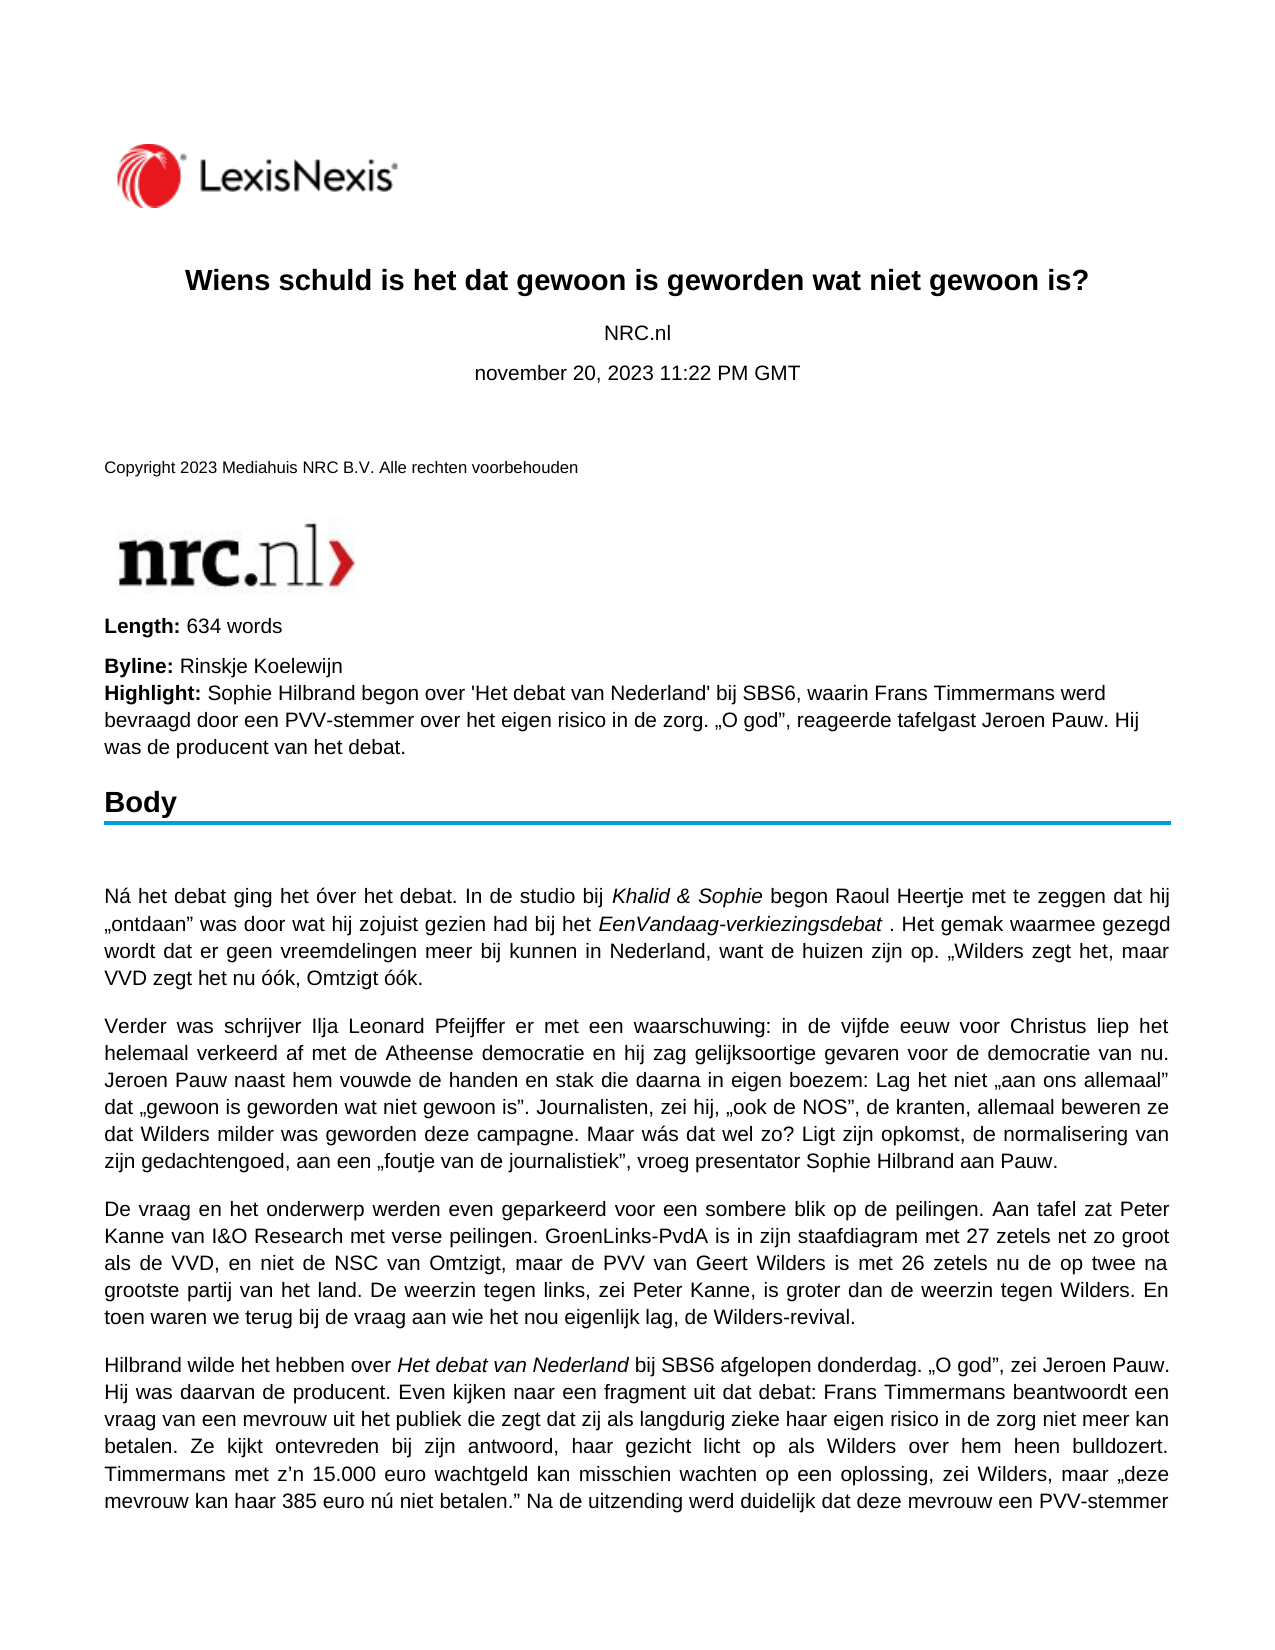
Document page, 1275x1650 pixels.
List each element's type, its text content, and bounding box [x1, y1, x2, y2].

text november 20, 2023 11:22 PM GMT [104, 357, 1171, 384]
text Highlight: Sophie Hilbrand begon over 'Het debat van Nederland' bij SBS6, waarin Frans Timmermans werd bevraagd door een PVV-stemmer over het eigen risico in de zorg. „O god”, reageerde tafelgast Jeroen Pauw. Hij was de producent van het debat. [104, 677, 1171, 759]
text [104, 1350, 1171, 1512]
picture [104, 518, 364, 599]
text Verder was schrijver Ilja Leonard Pfeijffer er met een waarschuwing: in de vijfde eeuw voor Christus liep het helemaal verkeerd af met de Atheense democratie en hij zag gelijksoortige gevaren voor de democratie van nu. Jeroen Pauw naast hem vouwde de handen en stak die daarna in eigen boezem: Lag het niet „aan ons allemaal” dat „gewoon is geworden wat niet gewoon is”. Journalisten, zei hij, „ook de NOS”, de kranten, allemaal beweren ze dat Wilders milder was geworden deze campagne. Maar wás dat wel zo? Ligt zijn opkomst, de normalisering van zijn gedachtengoed, aan een „foutje van de journalistiek”, vroeg presentator Sophie Hilbrand aan Pauw. [104, 1010, 1171, 1173]
text NRC.nl [104, 318, 1171, 345]
text De vraag en het onderwerp werden even geparkeerd voor een sombere blik op de peilingen. Aan tafel zat Peter Kanne van I&O Research met verse peilingen. GroenLinks-PvdA is in zijn staafdiagram met 27 zetels net zo groot als de VVD, en niet de NSC van Omtzigt, maar de PVV van Geert Wilders is met 26 zetels nu de op twee na grootste partij van het land. De weerzin tegen links, zei Peter Kanne, is groter dan de weerzin tegen Wilders. En toen waren we terug bij de vraag aan wie het nou eigenlijk lag, de Wilders-revival. [104, 1194, 1171, 1329]
text Copyright 2023 Mediahuis NRC B.V. Alle rechten voorbehouden [104, 426, 1171, 477]
text Length: 634 words [104, 611, 1171, 638]
text Byline: Rinskje Koelewijn [104, 650, 1171, 677]
text Body [104, 784, 1171, 819]
text Ná het debat ging het óver het debat. In de studio bij Khalid & Sophie begon Raoul Heertje met te zeggen dat hij „ontdaan” was door wat hij zojuist gezien had bij het EenVandaag-verkiezingsdebat . Het gemak waarmee gezegd wordt dat er geen vreemdelingen meer bij kunnen in Nederland, want de huizen zijn op. „Wilders zegt het, maar VVD zegt het nu óók, Omtzigt óók. [104, 881, 1171, 989]
picture [104, 144, 412, 208]
subtitle Wiens schuld is het dat gewoon is geworden wat niet gewoon is? [104, 261, 1171, 297]
